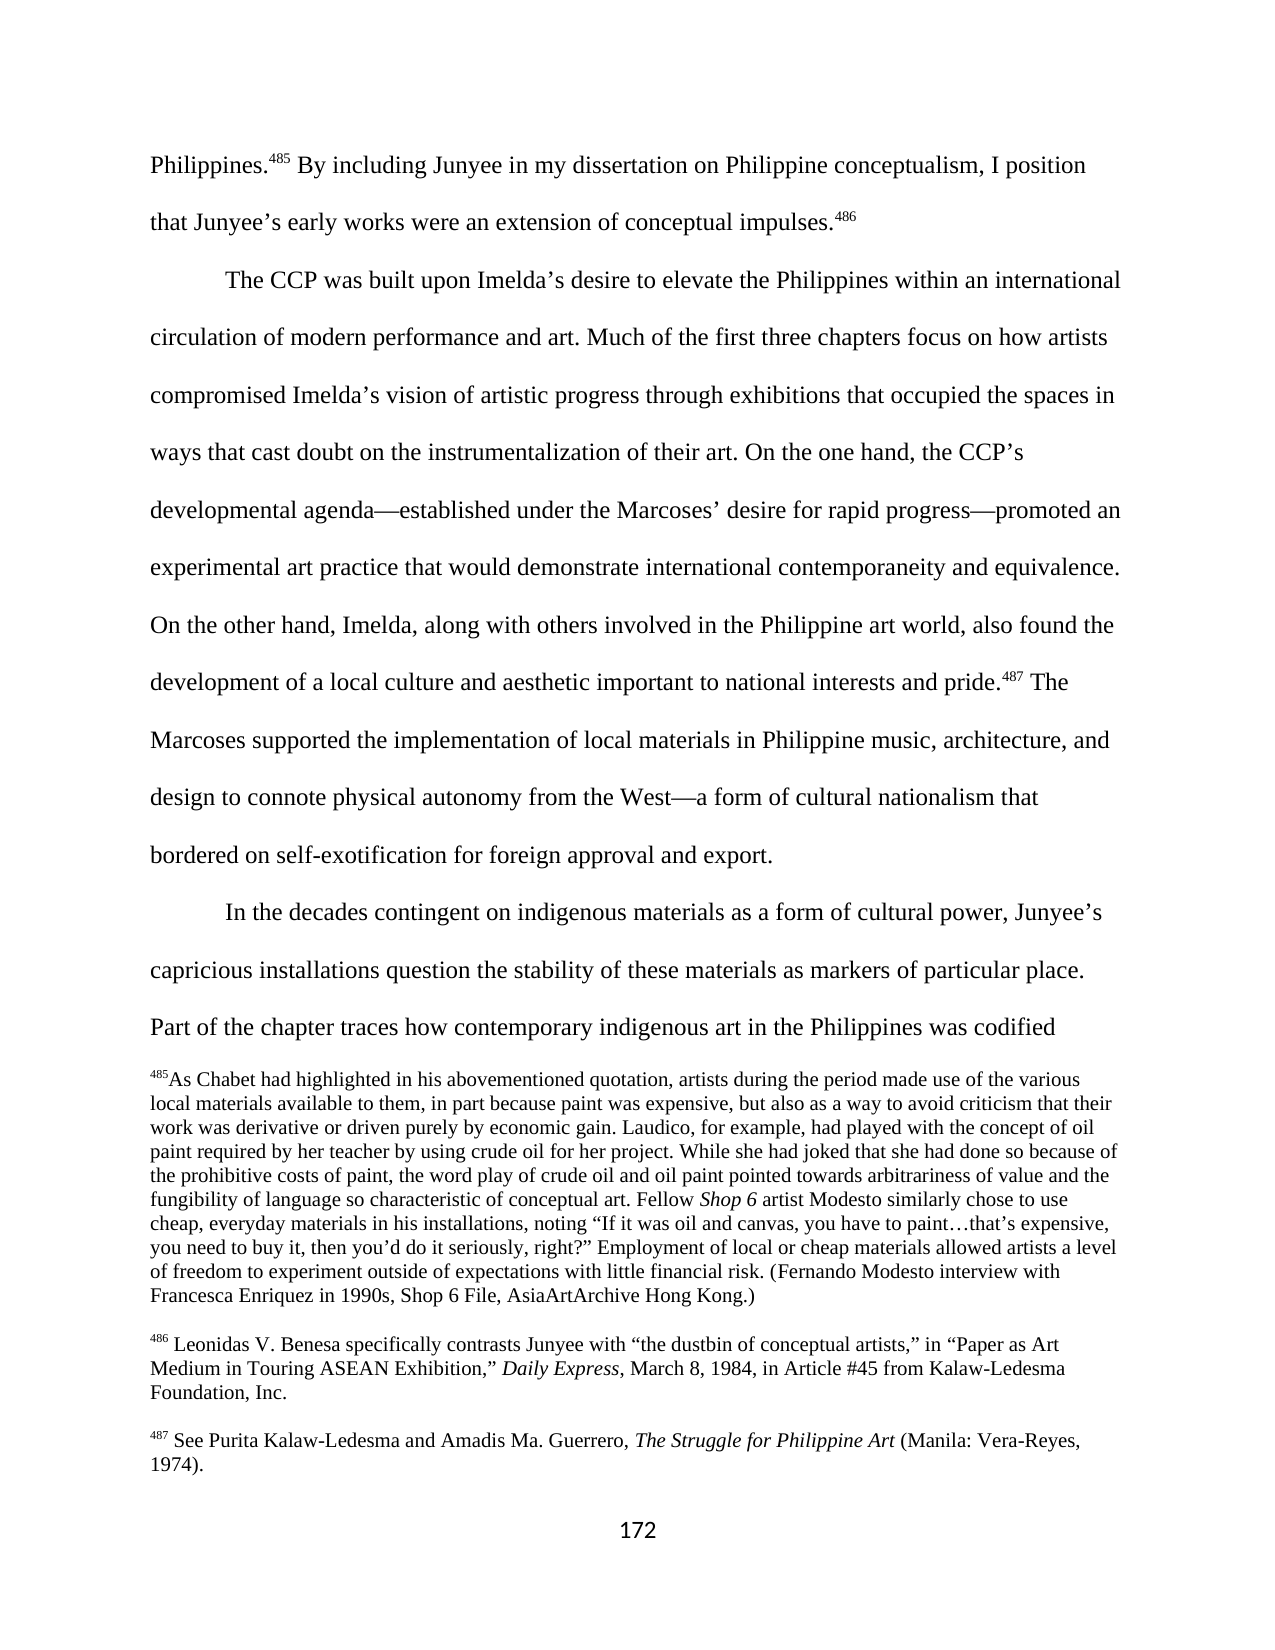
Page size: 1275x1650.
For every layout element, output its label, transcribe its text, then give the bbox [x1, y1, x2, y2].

text In the decades contingent on indigenous materials as a form of cultural power, Junyee’s capricious installations question the stability of these materials as markers of particular place. Part of the chapter traces how contemporary indigenous art in the Philippines was codified through its inclusion of alternative materials. Like the self-proclaimed conceptual artists, Junyee also concerned himself with questions of orientation as a Filipino artist in an increasingly globalized art world through the employment of materials alternative to paint. Through close analysis of a handful of Junyee’s installations from the 1970s and 80s, I examine how he manipulated local materials and references as a form of self-determination in the face of dictatorial control. As the terms of indigenism evolved for Junyee through the twentieth century, his work encourages us to consider the fluidity of artistic and political categories as it relates to position and place. [150, 897, 1125, 1041]
text The CCP was built upon Imelda’s desire to elevate the Philippines within an international circulation of modern performance and art. Much of the first three chapters focus on how artists compromised Imelda’s vision of artistic progress through exhibitions that occupied the spaces in ways that cast doubt on the instrumentalization of their art. On the one hand, the CCP’s developmental agenda—established under the Marcoses’ desire for rapid progress—promoted an experimental art practice that would demonstrate international contemporaneity and equivalence. On the other hand, Imelda, along with others involved in the Philippine art world, also found the development of a local culture and aesthetic important to national interests and pride. The Marcoses supported the implementation of local materials in Philippine music, architecture, and design to connote physical autonomy from the West—a form of cultural nationalism that bordered on self-exotification for foreign approval and export. [150, 265, 1125, 869]
text Junyee’s allusion to “nontraditional material for contemporary art-making” and his tendency towards ephemeral installations mirrored the concerns of conceptual artists in the 1970s. While Junyee is associated with indigenous installation in the Philippines by the 1990s, he, like Chabet and other Shop 6 artists, first experimented with local and found materials without necessarily proclaiming them as indigenous references. Instead, I argue that Junyee’s installations and these early realizations of “indigenous” art fall under an umbrella of Philippine conceptualism as they shared similar material concerns and struggles of art making in the Philippines. By including Junyee in my dissertation on Philippine conceptualism, I position that Junyee’s early works were an extension of conceptual impulses. [150, 150, 1125, 236]
